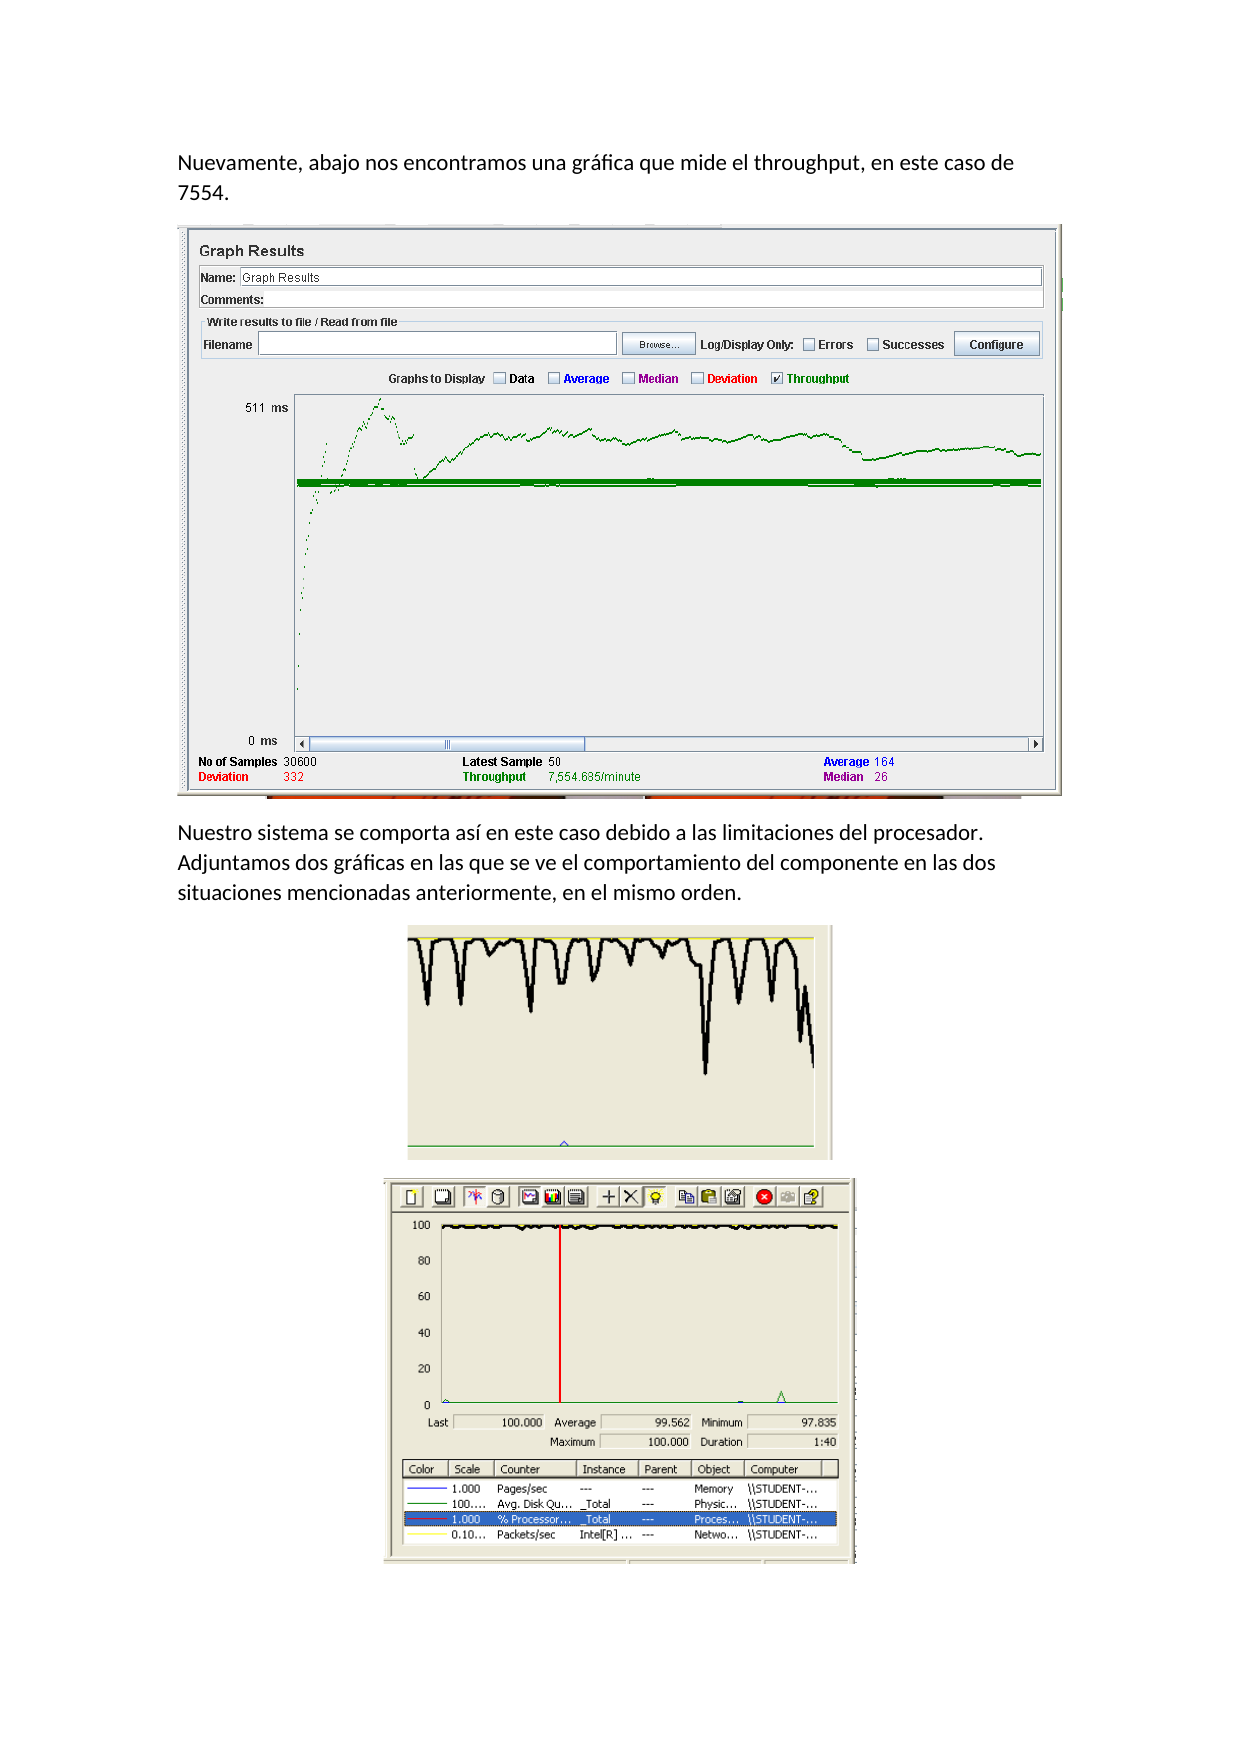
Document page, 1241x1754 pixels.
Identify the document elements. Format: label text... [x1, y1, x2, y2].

text Nuestro sistema se comporta así en este caso debido a las limitaciones del procesador. Adjuntamos dos gráficas en las que se ve el comportamiento del componente en las dos situaciones mencionadas anteriormente, en el mismo orden. [177, 818, 1063, 906]
text Nuevamente, abajo nos encontramos una gráfica que mide el throughput, en este caso de 7554. [177, 148, 1063, 206]
picture [407, 925, 833, 1160]
picture [177, 224, 1063, 799]
picture [383, 1178, 857, 1564]
